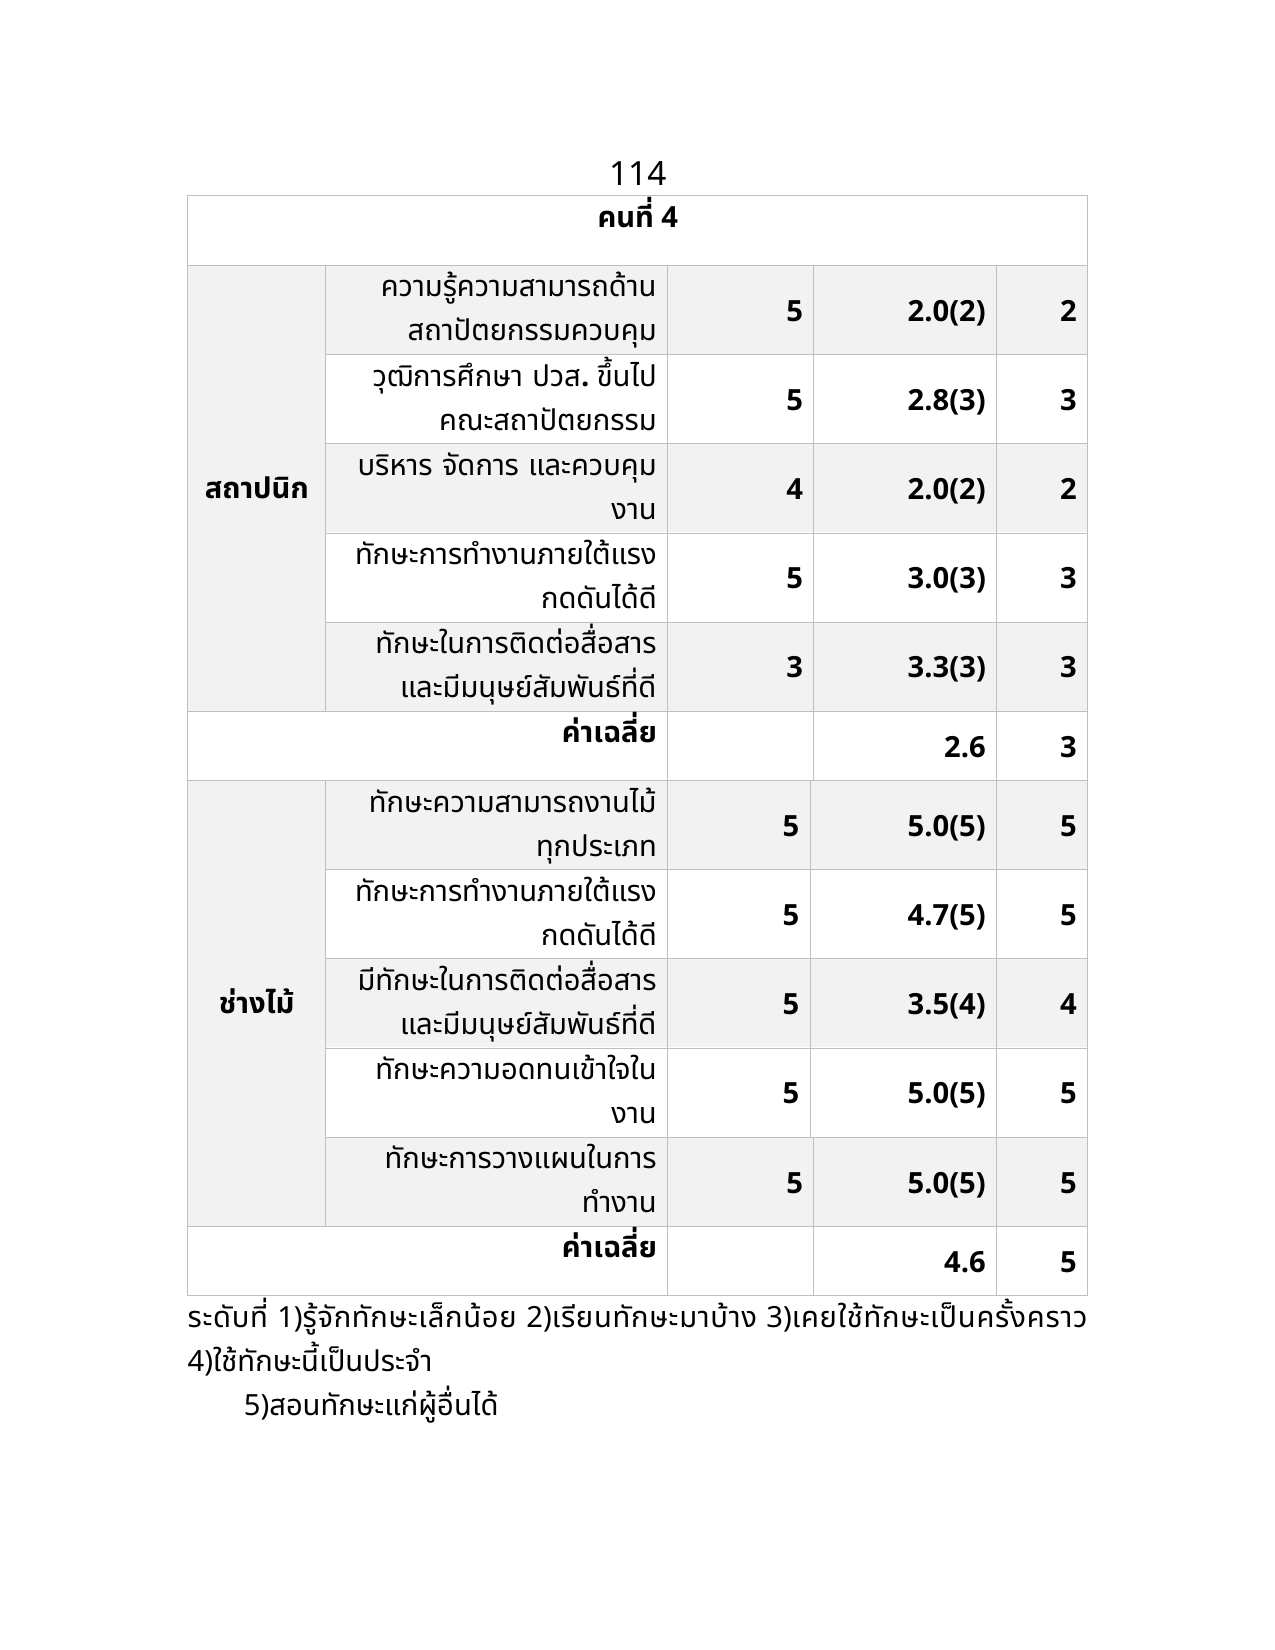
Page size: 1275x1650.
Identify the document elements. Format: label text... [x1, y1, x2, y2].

text 5)สอนทักษะแก่ผู้อื่นได้ [244, 1385, 1087, 1429]
table_cell ทักษะความอดทนเข้าใจในงาน [326, 1049, 667, 1137]
table_cell 5 [997, 781, 1087, 869]
table_cell 3.5(4) [811, 959, 996, 1047]
table_cell 5.0(5) [811, 1049, 996, 1137]
table_cell 5 [668, 534, 813, 622]
table_cell [668, 1227, 813, 1295]
table_cell 5 [997, 870, 1087, 958]
table_cell 2 [997, 444, 1087, 532]
table_cell 5 [668, 870, 810, 958]
table_cell 4.6 [814, 1227, 996, 1295]
table_cell 2.8(3) [814, 355, 996, 443]
table_cell บริหาร จัดการ และควบคุมงาน [326, 444, 667, 532]
table_cell ค่าเฉลี่ย [188, 1227, 667, 1295]
table_cell 2.0(2) [814, 444, 996, 532]
table_cell 2.0(2) [814, 266, 996, 354]
table_cell 4 [668, 444, 813, 532]
table_cell 3 [997, 712, 1087, 780]
table_cell 5 [997, 1227, 1087, 1295]
table_cell 5 [997, 1138, 1087, 1226]
table_cell ทักษะความสามารถงานไม้ทุกประเภท [326, 781, 667, 869]
table_cell 2.6 [814, 712, 996, 780]
table_cell 4.7(5) [811, 870, 996, 958]
table_cell ทักษะการวางแผนในการทำงาน [326, 1138, 667, 1226]
table_cell 3.0(3) [814, 534, 996, 622]
table_cell ทักษะการทำงานภายใต้แรงกดดันได้ดี [326, 534, 667, 622]
table_cell 5 [668, 959, 810, 1047]
table_cell 4 [997, 959, 1087, 1047]
table_cell 3.3(3) [814, 623, 996, 711]
table_cell วุฒิการศึกษา ปวส. ขึ้นไป คณะสถาปัตยกรรม [326, 355, 667, 443]
table_cell 2 [997, 266, 1087, 354]
table_cell ค่าเฉลี่ย [188, 712, 667, 780]
table_cell [668, 712, 813, 780]
table_cell มีทักษะในการติดต่อสื่อสารและมีมนุษย์สัมพันธ์ที่ดี [326, 959, 667, 1047]
table_cell 5 [668, 1138, 813, 1226]
table_cell 5.0(5) [814, 1138, 996, 1226]
table_cell ทักษะในการติดต่อสื่อสารและมีมนุษย์สัมพันธ์ที่ดี [326, 623, 667, 711]
table_cell 3 [997, 534, 1087, 622]
table_cell 3 [997, 355, 1087, 443]
table_cell สถาปนิก [188, 266, 325, 711]
table_header คนที่ 4 [188, 196, 1087, 265]
table_cell 5 [997, 1049, 1087, 1137]
text ระดับที่ 1)รู้จักทักษะเล็กน้อย 2)เรียนทักษะมาบ้าง 3)เคยใช้ทักษะเป็นครั้งคราว 4)ใช้ทักษะนี้เป็นประจำ [187, 1296, 1087, 1385]
table_cell 3 [668, 623, 813, 711]
table_cell ทักษะการทำงานภายใต้แรงกดดันได้ดี [326, 870, 667, 958]
table_cell ช่างไม้ [188, 781, 325, 1226]
table_cell 5 [668, 355, 813, 443]
table_cell 5 [668, 781, 810, 869]
table_cell ความรู้ความสามารถด้านสถาปัตยกรรมควบคุม [326, 266, 667, 354]
table_cell 5 [668, 266, 813, 354]
table_cell 5 [668, 1049, 810, 1137]
table_cell 3 [997, 623, 1087, 711]
table_cell 5.0(5) [811, 781, 996, 869]
